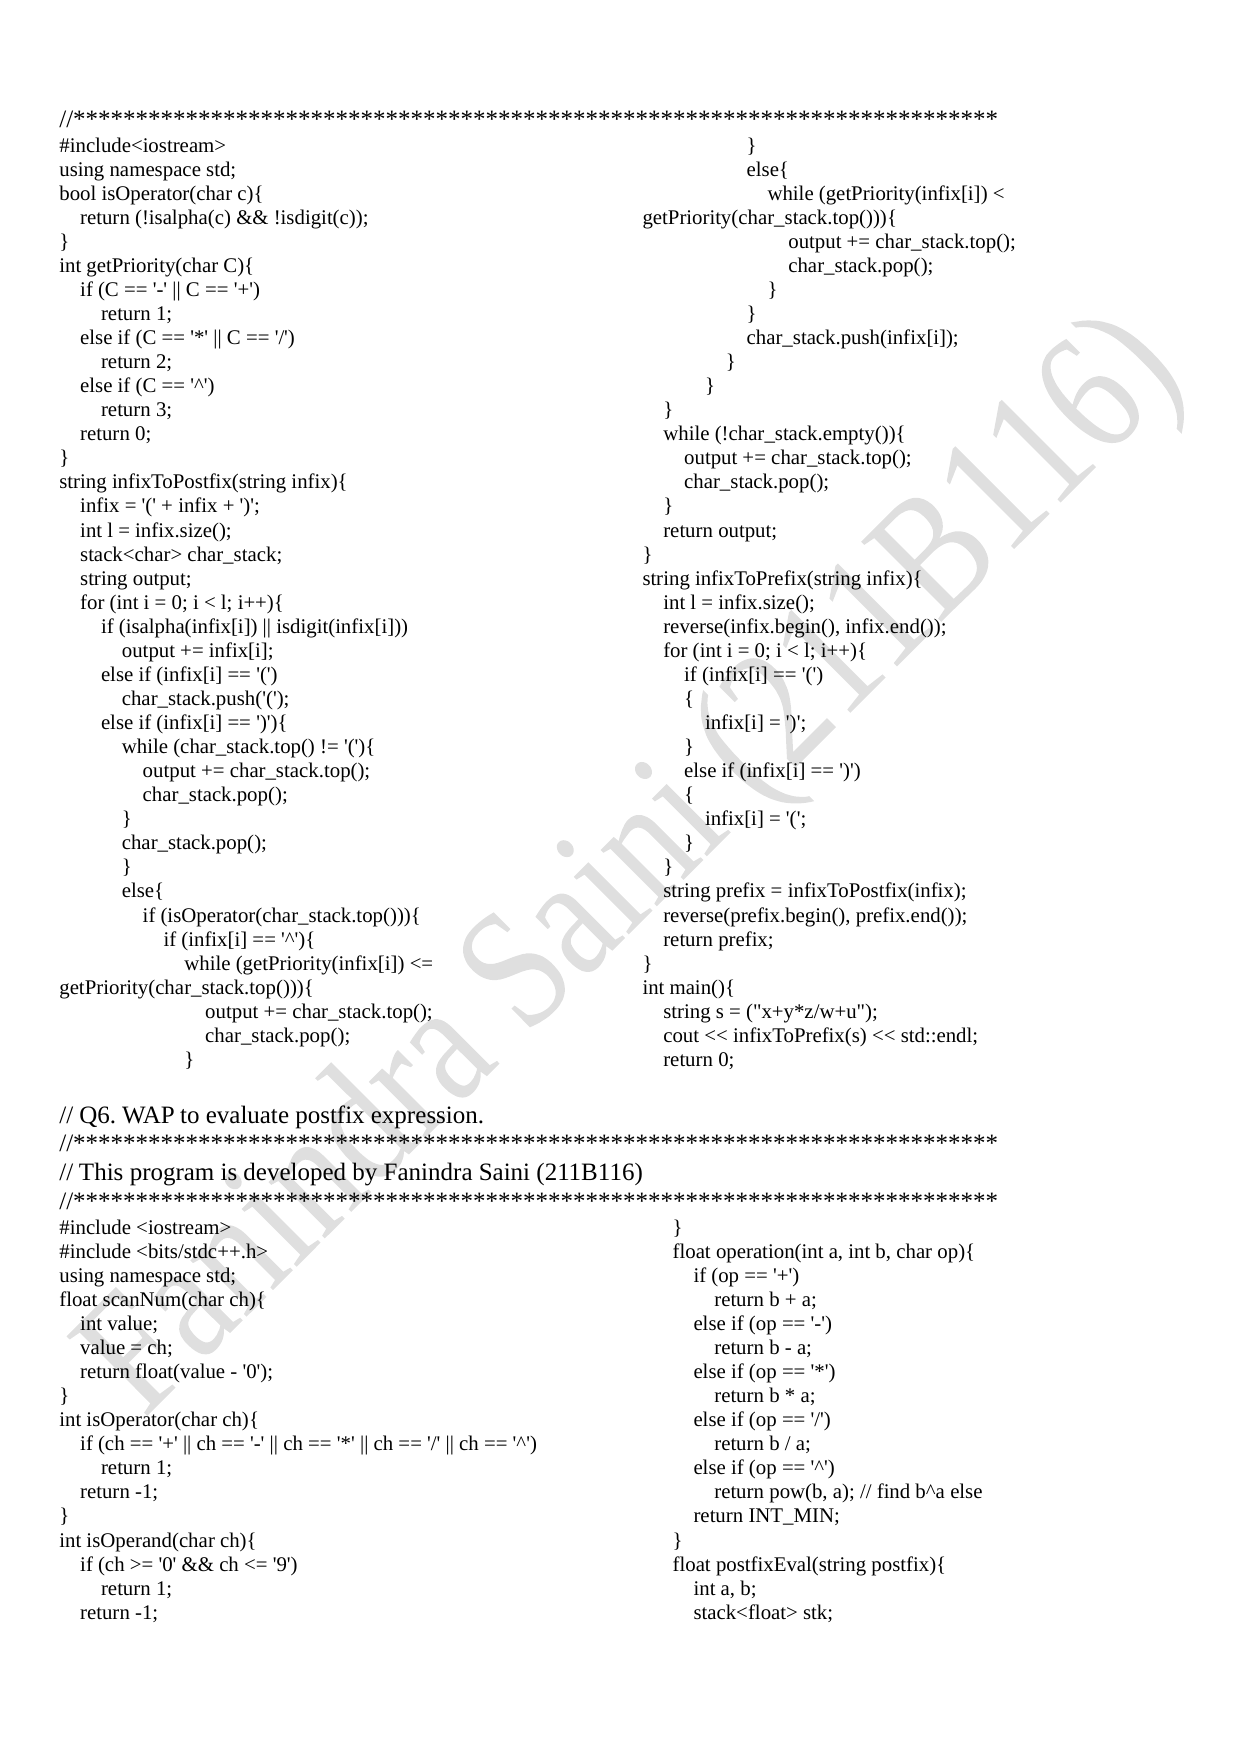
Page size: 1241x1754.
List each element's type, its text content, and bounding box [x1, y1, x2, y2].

text return float(value - '0'); [59, 1359, 597, 1383]
text infix[i] = '('; [642, 806, 1211, 830]
text while (!char_stack.empty()){ [642, 421, 1211, 445]
text return b * a; [672, 1383, 1211, 1407]
text return pow(b, a); // find b^a else [672, 1479, 1211, 1503]
text else if (op == '^') [672, 1455, 1211, 1479]
text string prefix = infixToPostfix(infix); [642, 878, 1211, 902]
text } [59, 1383, 597, 1407]
text int l = infix.size(); [59, 517, 627, 542]
text } [642, 493, 1211, 517]
text output += char_stack.top(); [59, 999, 627, 1023]
text else if (C == '*' || C == '/') [59, 325, 627, 349]
text char_stack.push(infix[i]); [642, 325, 1211, 349]
text if (isalpha(infix[i]) || isdigit(infix[i])) [59, 614, 627, 638]
text output += char_stack.top(); [642, 229, 1211, 253]
text string infixToPostfix(string infix){ [59, 469, 627, 493]
text output += char_stack.top(); [642, 445, 1211, 469]
text while (getPriority(infix[i]) < getPriority(char_stack.top())){ [642, 181, 1211, 229]
text else if (infix[i] == ')'){ [59, 710, 627, 734]
text #include<iostream> [59, 132, 627, 157]
text if (ch == '+' || ch == '-' || ch == '*' || ch == '/' || ch == '^') [59, 1431, 597, 1455]
text return (!isalpha(c) && !isdigit(c)); [59, 205, 627, 229]
text stack<float> stk; [672, 1600, 1211, 1624]
text infix = '(' + infix + ')'; [59, 493, 627, 517]
text return prefix; [642, 927, 1211, 951]
text string infixToPrefix(string infix){ [642, 566, 1211, 590]
text //************************************************************************** [59, 1128, 1211, 1157]
text } [642, 301, 1211, 325]
text using namespace std; [59, 157, 627, 181]
text output += char_stack.top(); [59, 758, 627, 782]
text } [642, 397, 1211, 421]
text return b - a; [672, 1335, 1211, 1359]
text #include <iostream> [59, 1215, 597, 1239]
text else{ [642, 157, 1211, 181]
text string output; [59, 566, 627, 590]
text } [642, 542, 1211, 566]
text else{ [59, 878, 627, 902]
text using namespace std; [59, 1263, 597, 1287]
text reverse(infix.begin(), infix.end()); [642, 614, 1211, 638]
text int a, b; [672, 1576, 1211, 1600]
text return output; [642, 517, 1211, 542]
text { [642, 782, 1211, 806]
text } [642, 830, 1211, 854]
text char_stack.pop(); [59, 1023, 627, 1047]
text return 2; [59, 349, 627, 373]
text while (char_stack.top() != '('){ [59, 734, 627, 758]
text // This program is developed by Fanindra Saini (211B116) [59, 1157, 1211, 1186]
text if (C == '-' || C == '+') [59, 277, 627, 301]
text } [59, 854, 627, 878]
text return 0; [642, 1047, 1211, 1071]
text cout << infixToPrefix(s) << std::endl; [642, 1023, 1211, 1047]
text while (getPriority(infix[i]) <= getPriority(char_stack.top())){ [59, 951, 627, 999]
text return 1; [59, 301, 627, 325]
text return 3; [59, 397, 627, 421]
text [59, 104, 1211, 132]
text } [642, 951, 1211, 975]
text //************************************************************************** [59, 1186, 1211, 1215]
text } [642, 854, 1211, 878]
text } [642, 132, 1211, 157]
text stack<char> char_stack; [59, 542, 627, 566]
text value = ch; [59, 1335, 597, 1359]
text int isOperator(char ch){ [59, 1407, 597, 1431]
text return -1; [59, 1600, 597, 1624]
text float scanNum(char ch){ [59, 1287, 597, 1311]
text return -1; [59, 1479, 597, 1503]
text reverse(prefix.begin(), prefix.end()); [642, 902, 1211, 927]
text string s = ("x+y*z/w+u"); [642, 999, 1211, 1023]
text #include <bits/stdc++.h> [59, 1239, 597, 1263]
text char_stack.pop(); [59, 830, 627, 854]
text char_stack.push('('); [59, 686, 627, 710]
text else if (infix[i] == '(') [59, 662, 627, 686]
text char_stack.pop(); [642, 253, 1211, 277]
text float postfixEval(string postfix){ [672, 1552, 1211, 1576]
text if (isOperator(char_stack.top())){ [59, 902, 627, 927]
text else if (op == '-') [672, 1311, 1211, 1335]
text } [642, 373, 1211, 397]
text } [59, 806, 627, 830]
text return b + a; [672, 1287, 1211, 1311]
text } [642, 349, 1211, 373]
text } [672, 1215, 1211, 1239]
text // Q6. WAP to evaluate postfix expression. [59, 1100, 1211, 1128]
text } [59, 1503, 597, 1527]
text int isOperand(char ch){ [59, 1527, 597, 1552]
text else if (infix[i] == ')') [642, 758, 1211, 782]
text char_stack.pop(); [642, 469, 1211, 493]
text } [642, 277, 1211, 301]
text if (infix[i] == '(') [642, 662, 1211, 686]
text int value; [59, 1311, 597, 1335]
text bool isOperator(char c){ [59, 181, 627, 205]
text if (ch >= '0' && ch <= '9') [59, 1552, 597, 1576]
text } [642, 734, 1211, 758]
text int main(){ [642, 975, 1211, 999]
text { [642, 686, 1211, 710]
text return 1; [59, 1455, 597, 1479]
text float operation(int a, int b, char op){ [672, 1239, 1211, 1263]
text infix[i] = ')'; [642, 710, 1211, 734]
text output += infix[i]; [59, 638, 627, 662]
text for (int i = 0; i < l; i++){ [59, 590, 627, 614]
text return INT_MIN; [672, 1503, 1211, 1527]
text } [59, 1047, 627, 1071]
text char_stack.pop(); [59, 782, 627, 806]
text int l = infix.size(); [642, 590, 1211, 614]
text if (infix[i] == '^'){ [59, 927, 627, 951]
text for (int i = 0; i < l; i++){ [642, 638, 1211, 662]
text else if (C == '^') [59, 373, 627, 397]
text return 1; [59, 1576, 597, 1600]
text } [59, 445, 627, 469]
text if (op == '+') [672, 1263, 1211, 1287]
text } [59, 229, 627, 253]
text return 0; [59, 421, 627, 445]
text else if (op == '*') [672, 1359, 1211, 1383]
text return b / a; [672, 1431, 1211, 1455]
text else if (op == '/') [672, 1407, 1211, 1431]
text int getPriority(char C){ [59, 253, 627, 277]
text } [672, 1527, 1211, 1552]
